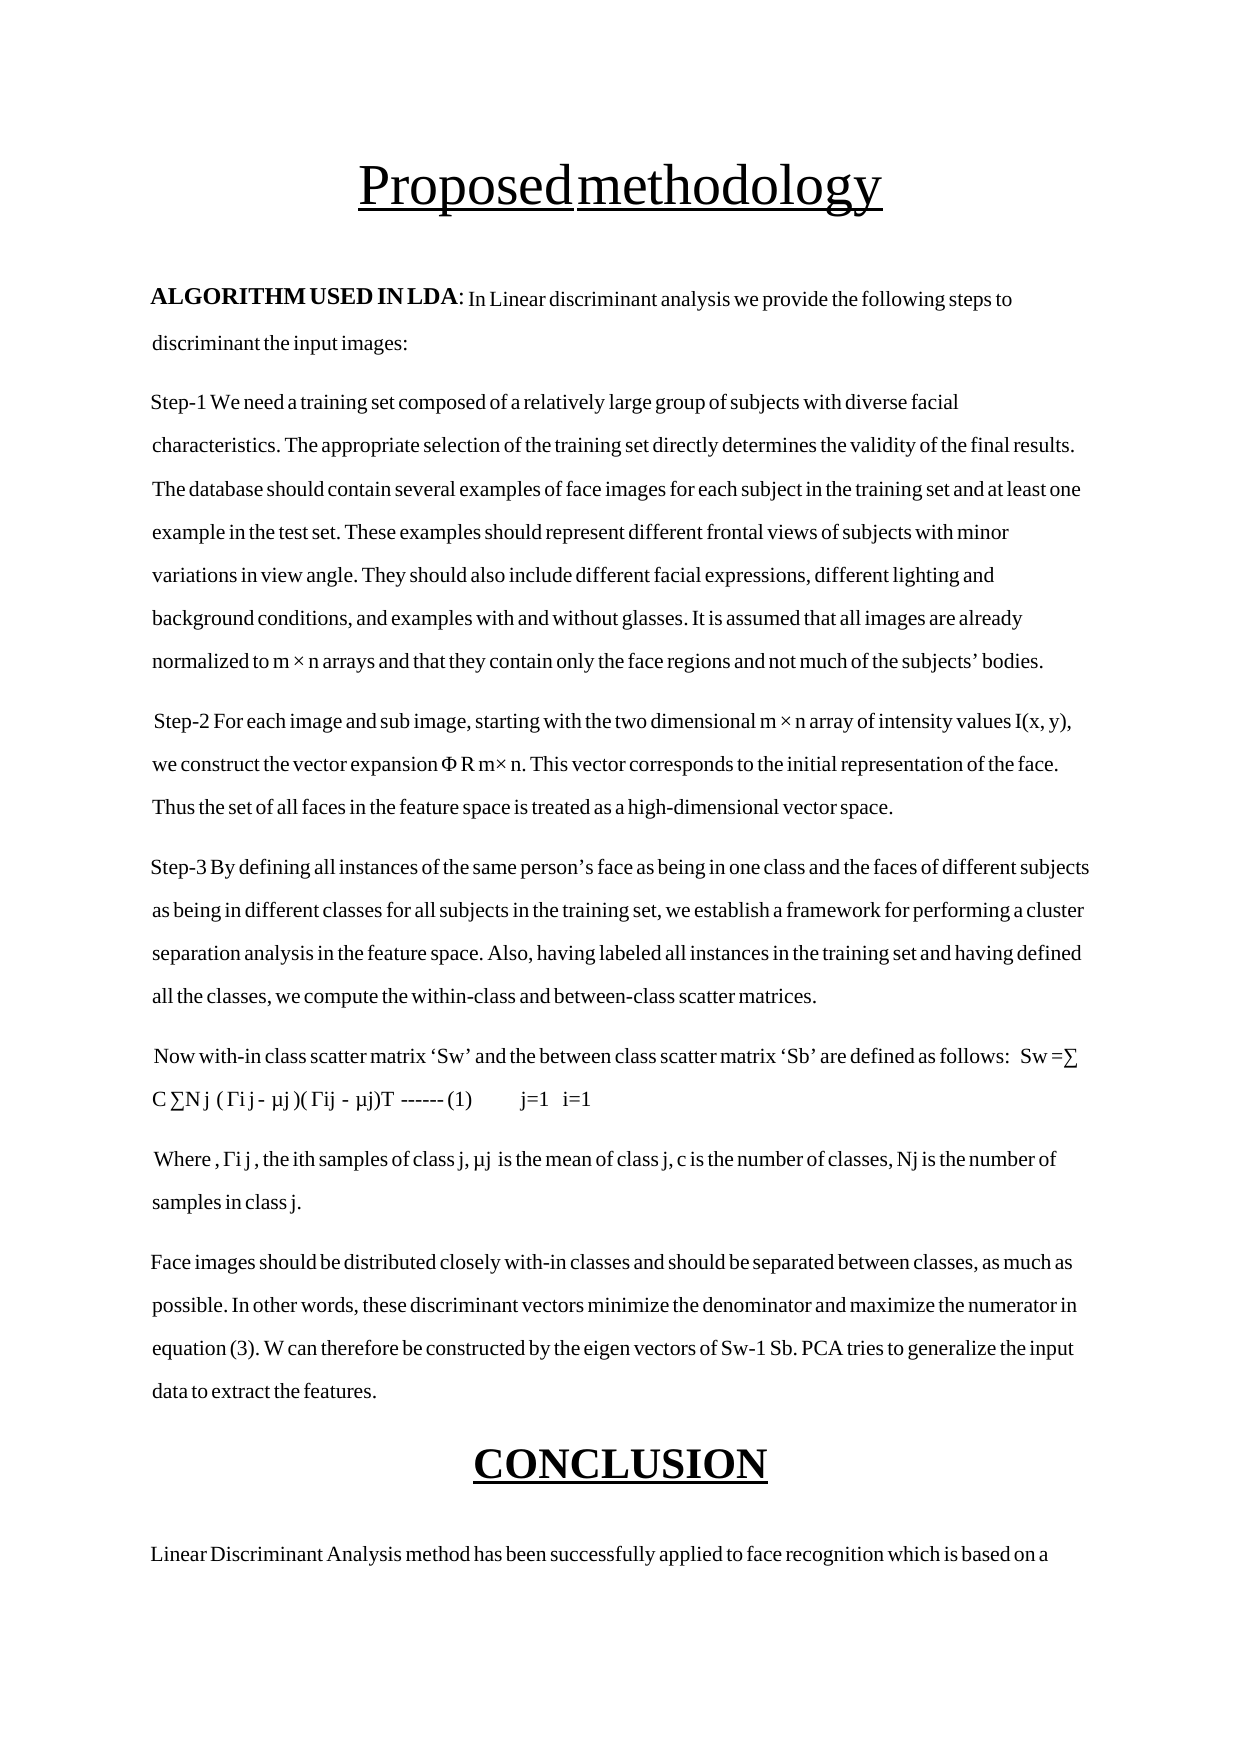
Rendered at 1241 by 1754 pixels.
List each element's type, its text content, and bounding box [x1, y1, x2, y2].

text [150, 1541, 1090, 1584]
text Face iimages ishould ibe idistributed iclosely iwith-in iclasses iand ishould ibe iseparated ibetween iclasses, ias imuch ias ipossible. iIn iother iwords, ithese idiscriminant ivectors iminimize ithe idenominator iand imaximize ithe inumerator iin iequation i(3). iW ican itherefore ibe iconstructed iby ithe ieigen ivectors iof iSw-1 iSb. iPCA itries ito igeneralize ithe iinput idata ito iextract ithe ifeatures. [150, 1249, 1090, 1421]
text CONCLUSION [150, 1438, 1090, 1524]
text Step-1 iWe ineed ia itraining iset icomposed iof ia irelatively ilarge igroup iof isubjects iwith idiverse ifacial icharacteristics. iThe iappropriate iselection iof ithe itraining iset idirectly idetermines ithe ivalidity iof ithe ifinal iresults. iThe idatabase ishould icontain iseveral iexamples iof iface iimages ifor ieach isubject iin ithe itraining iset iand iat ileast ione iexample iin ithe itest iset. iThese iexamples ishould irepresent idifferent ifrontal iviews iof isubjects iwith iminor ivariations iin iview iangle. iThey ishould ialso iinclude idifferent ifacial iexpressions, idifferent ilighting iand ibackground iconditions, iand iexamples iwith iand iwithout iglasses. iIt iis iassumed ithat iall iimages iare ialready inormalized ito im i× in iarrays iand ithat ithey icontain ionly ithe iface iregions iand inot imuch iof ithe isubjects’ ibodies. i [150, 389, 1090, 691]
text Proposed imethodology [150, 150, 1090, 265]
text iNow iwith-in iclass iscatter imatrix i‘Sw’ iand ithe ibetween iclass iscatter imatrix i‘Sb’ iare idefined ias ifollows: i i iSw i=∑ iC i∑N ij i i( iГi ij i- i iµj i)( iГij i i- i iµj)T i i------ i(1) i i i i i i i i i i i i i i ij=1 i i i ii=1 i [150, 1043, 1090, 1129]
text iWhere i, iГi ij i, ithe iith isamples iof iclass ij, iµj i iis ithe imean iof iclass ij, ic iis ithe inumber iof iclasses, iNj iis ithe inumber iof isamples iin iclass ij. i i [150, 1146, 1090, 1232]
text iStep-2 iFor ieach iimage iand isub iimage, istarting iwith ithe itwo idimensional im i× in iarray iof iintensity ivalues iI(x, iy), iwe iconstruct ithe ivector iexpansion iΦ iR im× in. iThis ivector icorresponds ito ithe iinitial irepresentation iof ithe iface. iThus ithe iset iof iall ifaces iin ithe ifeature ispace iis itreated ias ia ihigh-dimensional ivector ispace. i [150, 708, 1090, 837]
text Step-3 iBy idefining iall iinstances iof ithe isame iperson’s iface ias ibeing iin ione iclass iand ithe ifaces iof idifferent isubjects ias ibeing iin idifferent iclasses ifor iall isubjects iin ithe itraining iset, iwe iestablish ia iframework ifor iperforming ia icluster iseparation ianalysis iin ithe ifeature ispace. iAlso, ihaving ilabeled iall iinstances iin ithe itraining iset iand ihaving idefined iall ithe iclasses, iwe icompute ithe iwithin-class iand ibetween-class iscatter imatrices. i [150, 854, 1090, 1026]
text ALGORITHM iUSED iIN iLDA: iIn iLinear idiscriminant ianalysis iwe iprovide ithe ifollowing isteps ito idiscriminant ithe iinput iimages: i [150, 282, 1090, 373]
